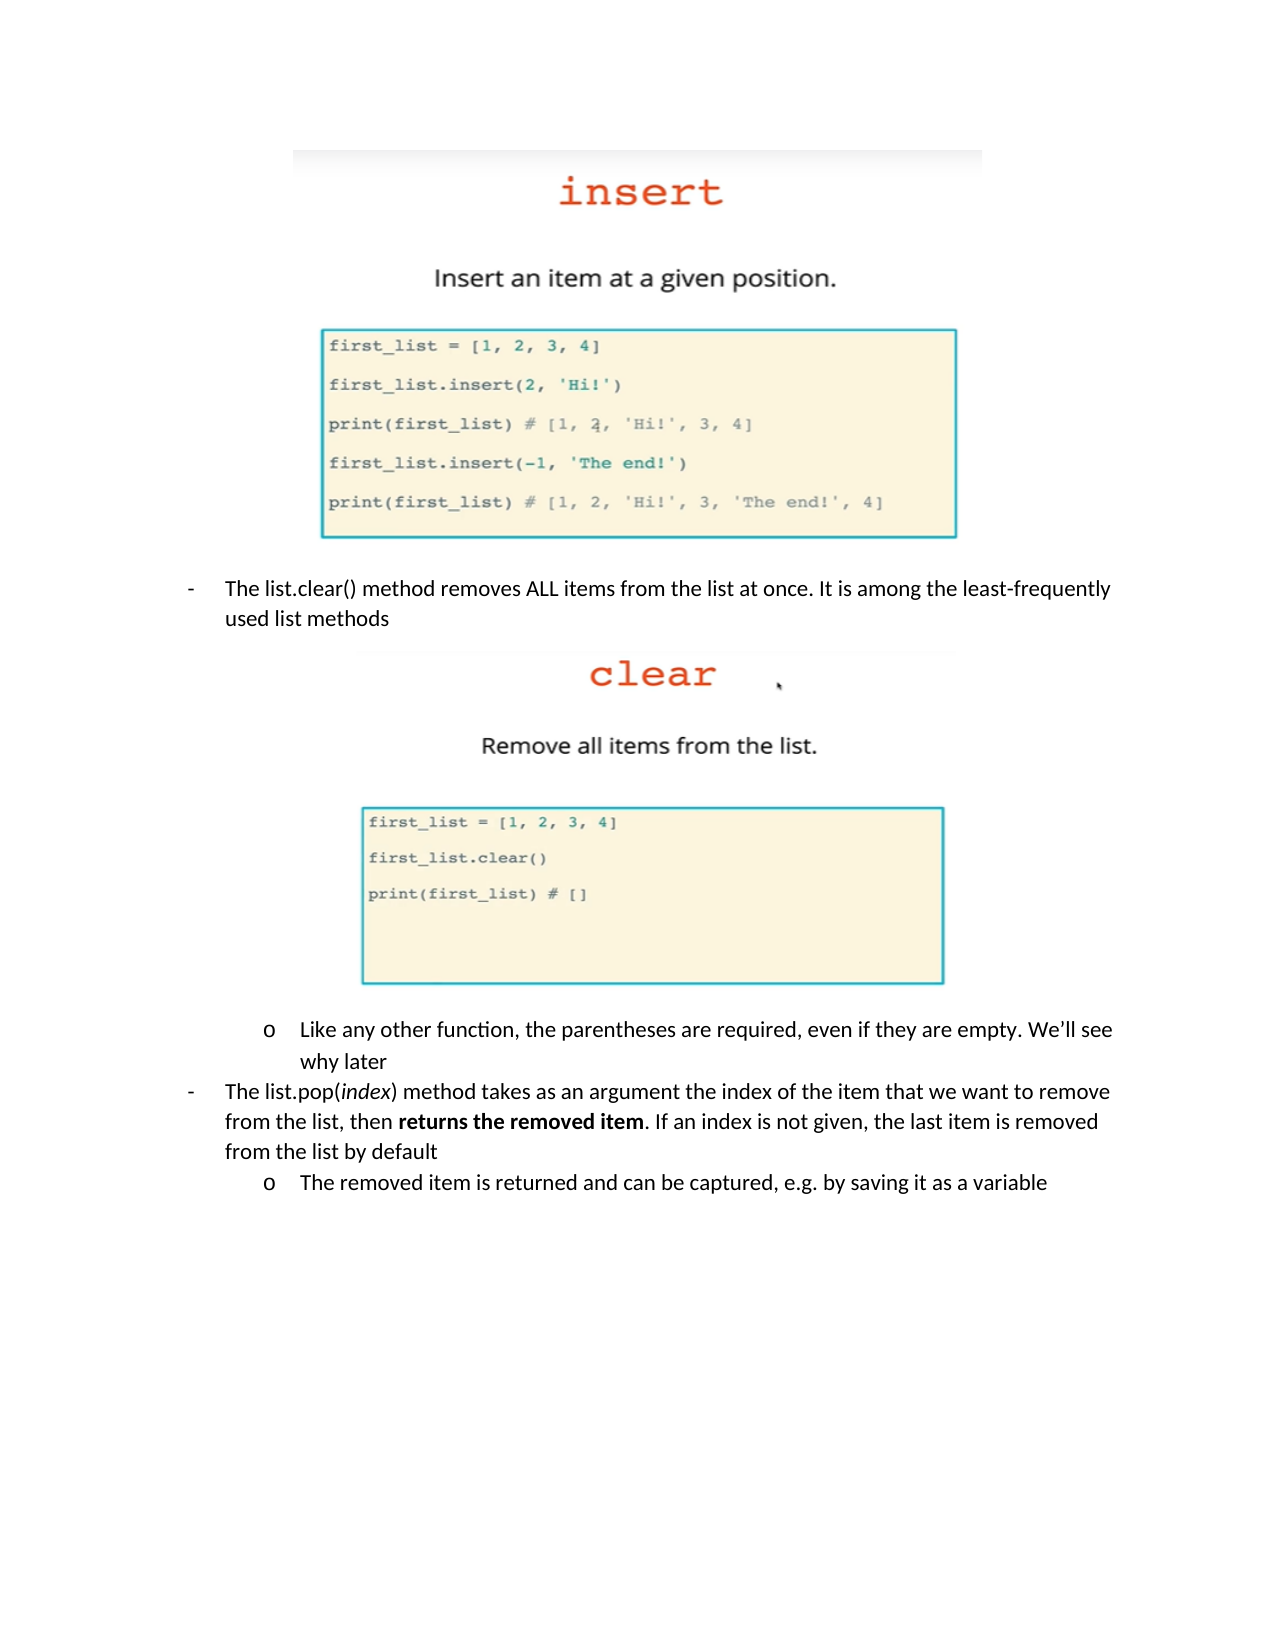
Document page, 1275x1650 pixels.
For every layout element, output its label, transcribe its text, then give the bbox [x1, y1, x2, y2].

list The list.pop(index) method takes as an argument the index of the item that we want to remove from the list, then returns the removed item. If an index is not given, the last item is removed from the list by default [187, 1077, 1125, 1165]
list The list.clear() method removes ALL items from the list at once. It is among the least-frequently used list methods [187, 574, 1125, 632]
list The removed item is returned and can be captured, e.g. by saving it as a variable [262, 1168, 1125, 1197]
picture [356, 651, 957, 997]
picture [293, 150, 983, 555]
list Like any other function, the parentheses are required, even if they are empty. We’ll see why later [262, 1015, 1125, 1075]
